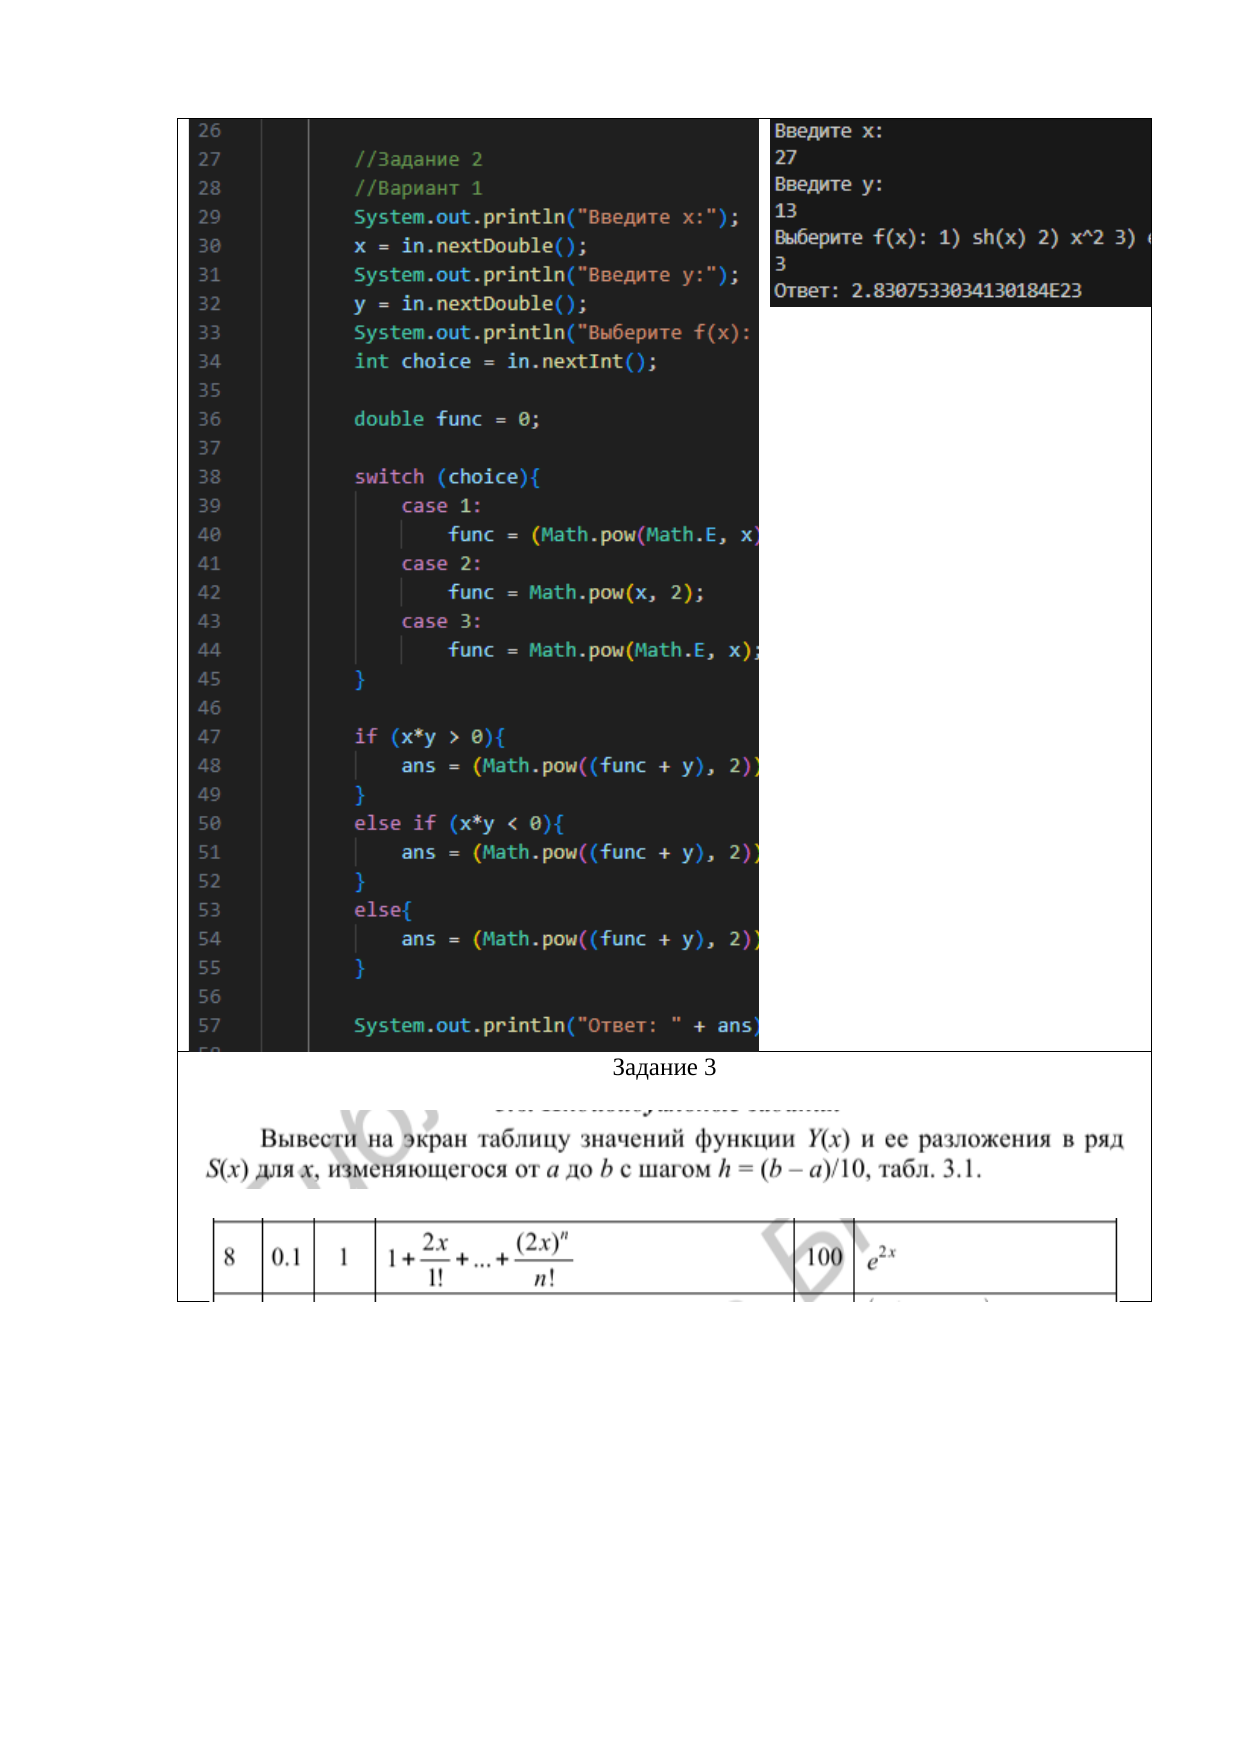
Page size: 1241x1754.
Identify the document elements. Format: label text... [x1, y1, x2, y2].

picture [209, 1218, 1120, 1302]
table_cell [178, 119, 188, 1051]
table_cell [759, 119, 1151, 1051]
picture [196, 1110, 1133, 1189]
picture [188, 119, 759, 1052]
table_cell Задание 3 [178, 1052, 1151, 1301]
picture [770, 119, 1152, 307]
